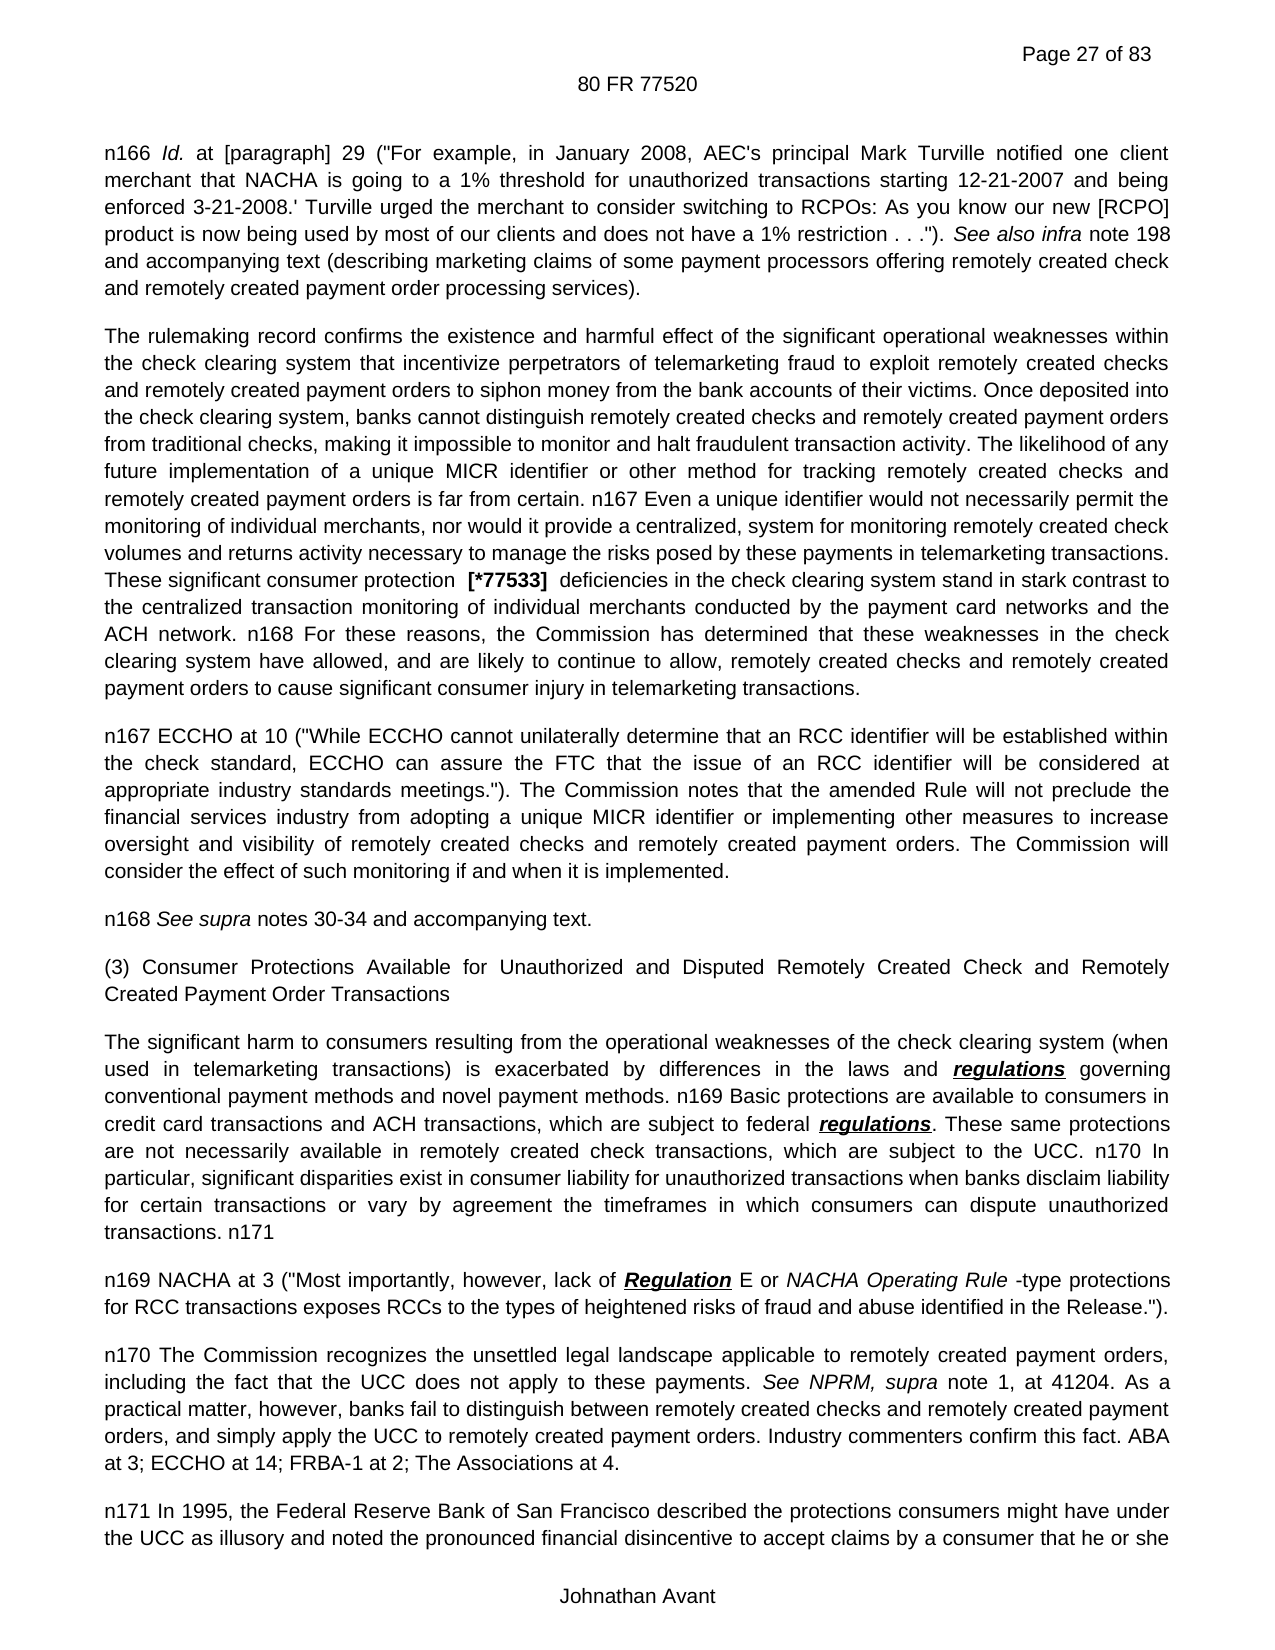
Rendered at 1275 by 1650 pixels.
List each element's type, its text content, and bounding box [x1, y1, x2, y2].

text (3) Consumer Protections Available for Unauthorized and Disputed Remotely Created Check and Remotely Created Payment Order Transactions [104, 952, 1171, 1006]
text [104, 1496, 1171, 1550]
text The rulemaking record confirms the existence and harmful effect of the significant operational weaknesses within the check clearing system that incentivize perpetrators of telemarketing fraud to exploit remotely created checks and remotely created payment orders to siphon money from the bank accounts of their victims. Once deposited into the check clearing system, banks cannot distinguish remotely created checks and remotely created payment orders from traditional checks, making it impossible to monitor and halt fraudulent transaction activity. The likelihood of any future implementation of a unique MICR identifier or other method for tracking remotely created checks and remotely created payment orders is far from certain. n167 Even a unique identifier would not necessarily permit the monitoring of individual merchants, nor would it provide a centralized, system for monitoring remotely created check volumes and returns activity necessary to manage the risks posed by these payments in telemarketing transactions. These significant consumer protection [*77533] deficiencies in the check clearing system stand in stark contrast to the centralized transaction monitoring of individual merchants conducted by the payment card networks and the ACH network. n168 For these reasons, the Commission has determined that these weaknesses in the check clearing system have allowed, and are likely to continue to allow, remotely created checks and remotely created payment orders to cause significant consumer injury in telemarketing transactions. [104, 321, 1171, 700]
text n168 See supra notes 30-34 and accompanying text. [104, 904, 1171, 931]
text n166 Id. at [paragraph] 29 ("For example, in January 2008, AEC's principal Mark Turville notified one client merchant that NACHA is going to a 1% threshold for unauthorized transactions starting 12-21-2007 and being enforced 3-21-2008.' Turville urged the merchant to consider switching to RCPOs: As you know our new [RCPO] product is now being used by most of our clients and does not have a 1% restriction . . ."). See also infra note 198 and accompanying text (describing marketing claims of some payment processors offering remotely created check and remotely created payment order processing services). [104, 137, 1171, 300]
text n169 NACHA at 3 ("Most importantly, however, lack of Regulation E or NACHA Operating Rule -type protections for RCC transactions exposes RCCs to the types of heightened risks of fraud and abuse identified in the Release."). [104, 1264, 1171, 1319]
text The significant harm to consumers resulting from the operational weaknesses of the check clearing system (when used in telemarketing transactions) is exacerbated by differences in the laws and regulations governing conventional payment methods and novel payment methods. n169 Basic protections are available to consumers in credit card transactions and ACH transactions, which are subject to federal regulations. These same protections are not necessarily available in remotely created check transactions, which are subject to the UCC. n170 In particular, significant disparities exist in consumer liability for unauthorized transactions when banks disclaim liability for certain transactions or vary by agreement the timeframes in which consumers can dispute unauthorized transactions. n171 [104, 1027, 1171, 1244]
text n167 ECCHO at 10 ("While ECCHO cannot unilaterally determine that an RCC identifier will be established within the check standard, ECCHO can assure the FTC that the issue of an RCC identifier will be considered at appropriate industry standards meetings."). The Commission notes that the amended Rule will not preclude the financial services industry from adopting a unique MICR identifier or implementing other measures to increase oversight and visibility of remotely created checks and remotely created payment orders. The Commission will consider the effect of such monitoring if and when it is implemented. [104, 721, 1171, 883]
text n170 The Commission recognizes the unsettled legal landscape applicable to remotely created payment orders, including the fact that the UCC does not apply to these payments. See NPRM, supra note 1, at 41204. As a practical matter, however, banks fail to distinguish between remotely created checks and remotely created payment orders, and simply apply the UCC to remotely created payment orders. Industry commenters confirm this fact. ABA at 3; ECCHO at 14; FRBA-1 at 2; The Associations at 4. [104, 1339, 1171, 1475]
